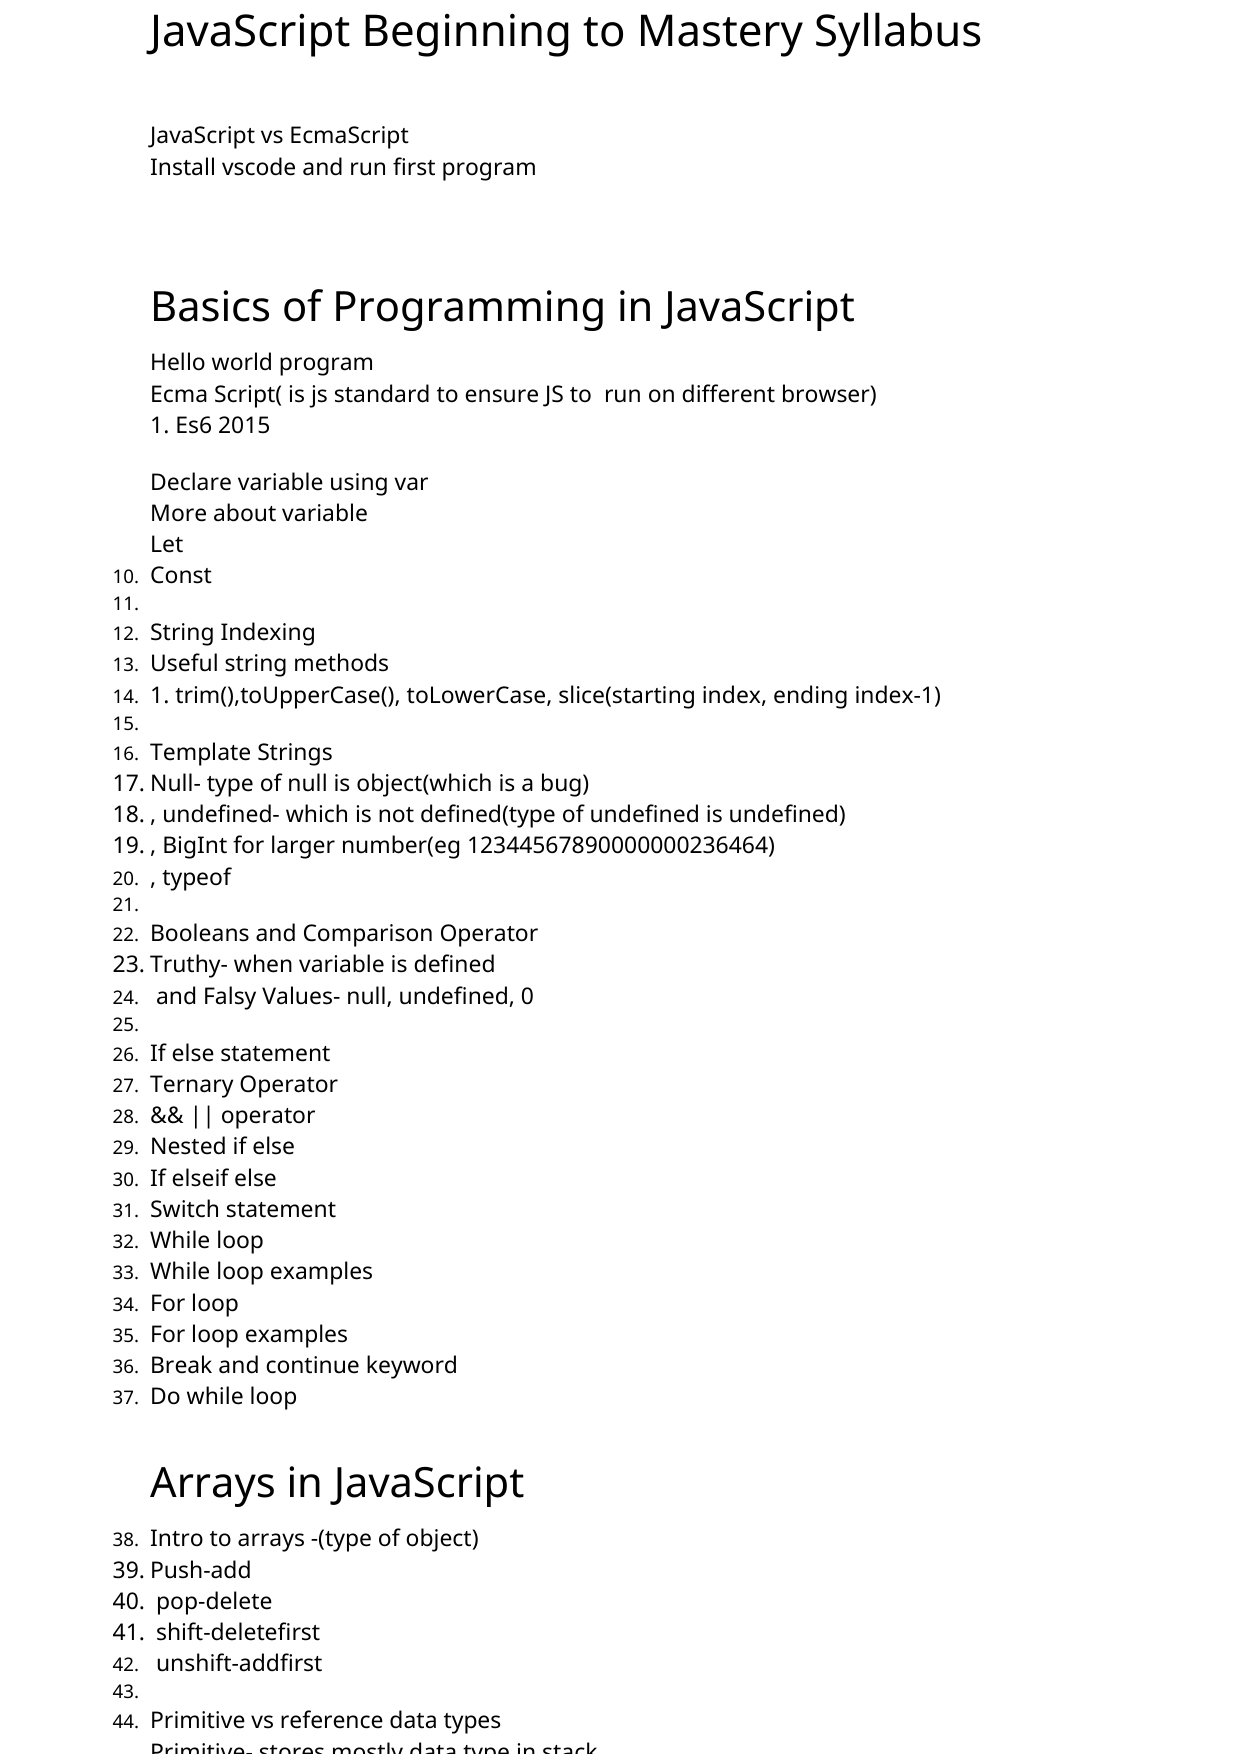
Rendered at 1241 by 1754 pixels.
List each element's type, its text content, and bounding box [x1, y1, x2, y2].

list Truthy- when variable is defined [150, 948, 1090, 980]
list For loop examples [150, 1318, 1090, 1349]
list and Falsy Values- null, undefined, 0 [150, 980, 1090, 1011]
list Booleans and Comparison Operator [150, 917, 1090, 948]
list Install vscode and run first program [150, 151, 1090, 182]
text JavaScript Beginning to Mastery Syllabus [150, 0, 1090, 59]
list Null- type of null is object(which is a bug) [150, 767, 1090, 798]
list More about variable [150, 497, 1090, 528]
list Intro to arrays -(type of object) [150, 1522, 1090, 1554]
list Template Strings [150, 735, 1090, 767]
list , BigInt for larger number(eg 12344567890000000236464) [150, 829, 1090, 860]
list , undefined- which is not defined(type of undefined is undefined) [150, 798, 1090, 829]
list Useful string methods [150, 647, 1090, 679]
list While loop examples [150, 1255, 1090, 1286]
list For loop [150, 1286, 1090, 1318]
list Let [150, 528, 1090, 559]
list If elseif else [150, 1161, 1090, 1193]
text Basics of Programming in JavaScript [150, 277, 1090, 334]
list , typeof [150, 860, 1090, 892]
list Switch statement [150, 1193, 1090, 1224]
list && || operator [150, 1099, 1090, 1130]
list Ecma Script( is js standard to ensure JS to run on different browser) [150, 378, 1090, 409]
list 1. trim(),toUpperCase(), toLowerCase, slice(starting index, ending index-1) [150, 679, 1090, 710]
list Hello world program [150, 346, 1090, 378]
text Arrays in JavaScript [150, 1453, 1090, 1510]
list Nested if else [150, 1130, 1090, 1161]
list shift-deletefirst [150, 1616, 1090, 1647]
list unshift-addfirst [150, 1647, 1090, 1679]
list If else statement [150, 1036, 1090, 1068]
list Const [150, 559, 1090, 591]
list While loop [150, 1224, 1090, 1255]
list String Indexing [150, 616, 1090, 647]
list Push-add [150, 1554, 1090, 1585]
list Declare variable using var [150, 466, 1090, 497]
list Primitive vs reference data types [150, 1704, 1090, 1735]
list pop-delete [150, 1585, 1090, 1616]
list 1. Es6 2015 [150, 409, 1090, 440]
list JavaScript vs EcmaScript [150, 119, 1090, 151]
list Primitive- stores mostly data type in stack [150, 1735, 1090, 1754]
list Do while loop [150, 1380, 1090, 1411]
list Ternary Operator [150, 1068, 1090, 1099]
list Break and continue keyword [150, 1349, 1090, 1380]
